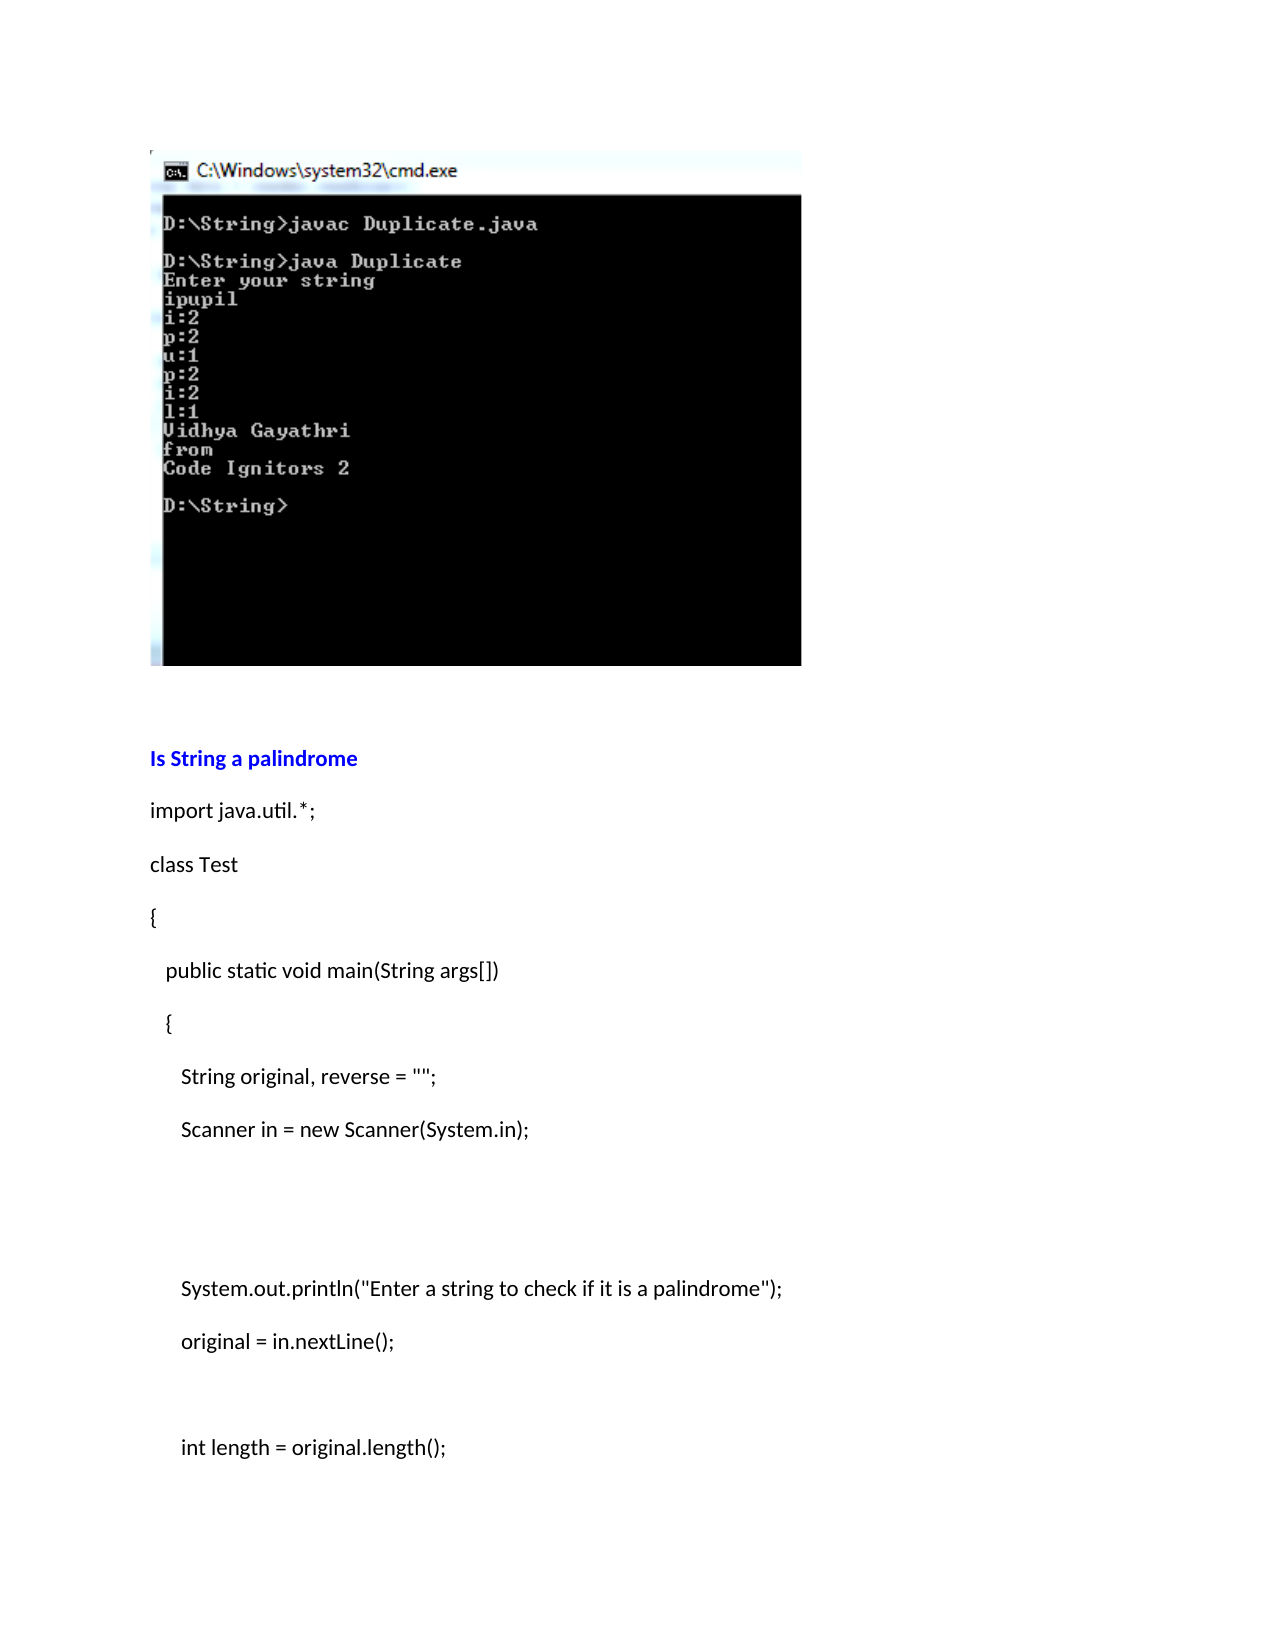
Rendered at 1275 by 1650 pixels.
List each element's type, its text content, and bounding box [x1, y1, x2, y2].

text Is String a palindrome [150, 744, 1125, 772]
text class Test [150, 850, 1125, 878]
text System.out.println("Enter a string to check if it is a palindrome"); [150, 1274, 1125, 1302]
text int length = original.length(); [150, 1433, 1125, 1461]
text { [150, 903, 1125, 931]
text String original, reverse = ""; [150, 1062, 1125, 1090]
text public static void main(String args[]) [150, 956, 1125, 984]
text import java.util.*; [150, 797, 1125, 825]
picture [150, 150, 802, 666]
text Scanner in = new Scanner(System.in); [150, 1115, 1125, 1143]
text original = in.nextLine(); [150, 1327, 1125, 1355]
text { [150, 1009, 1125, 1037]
